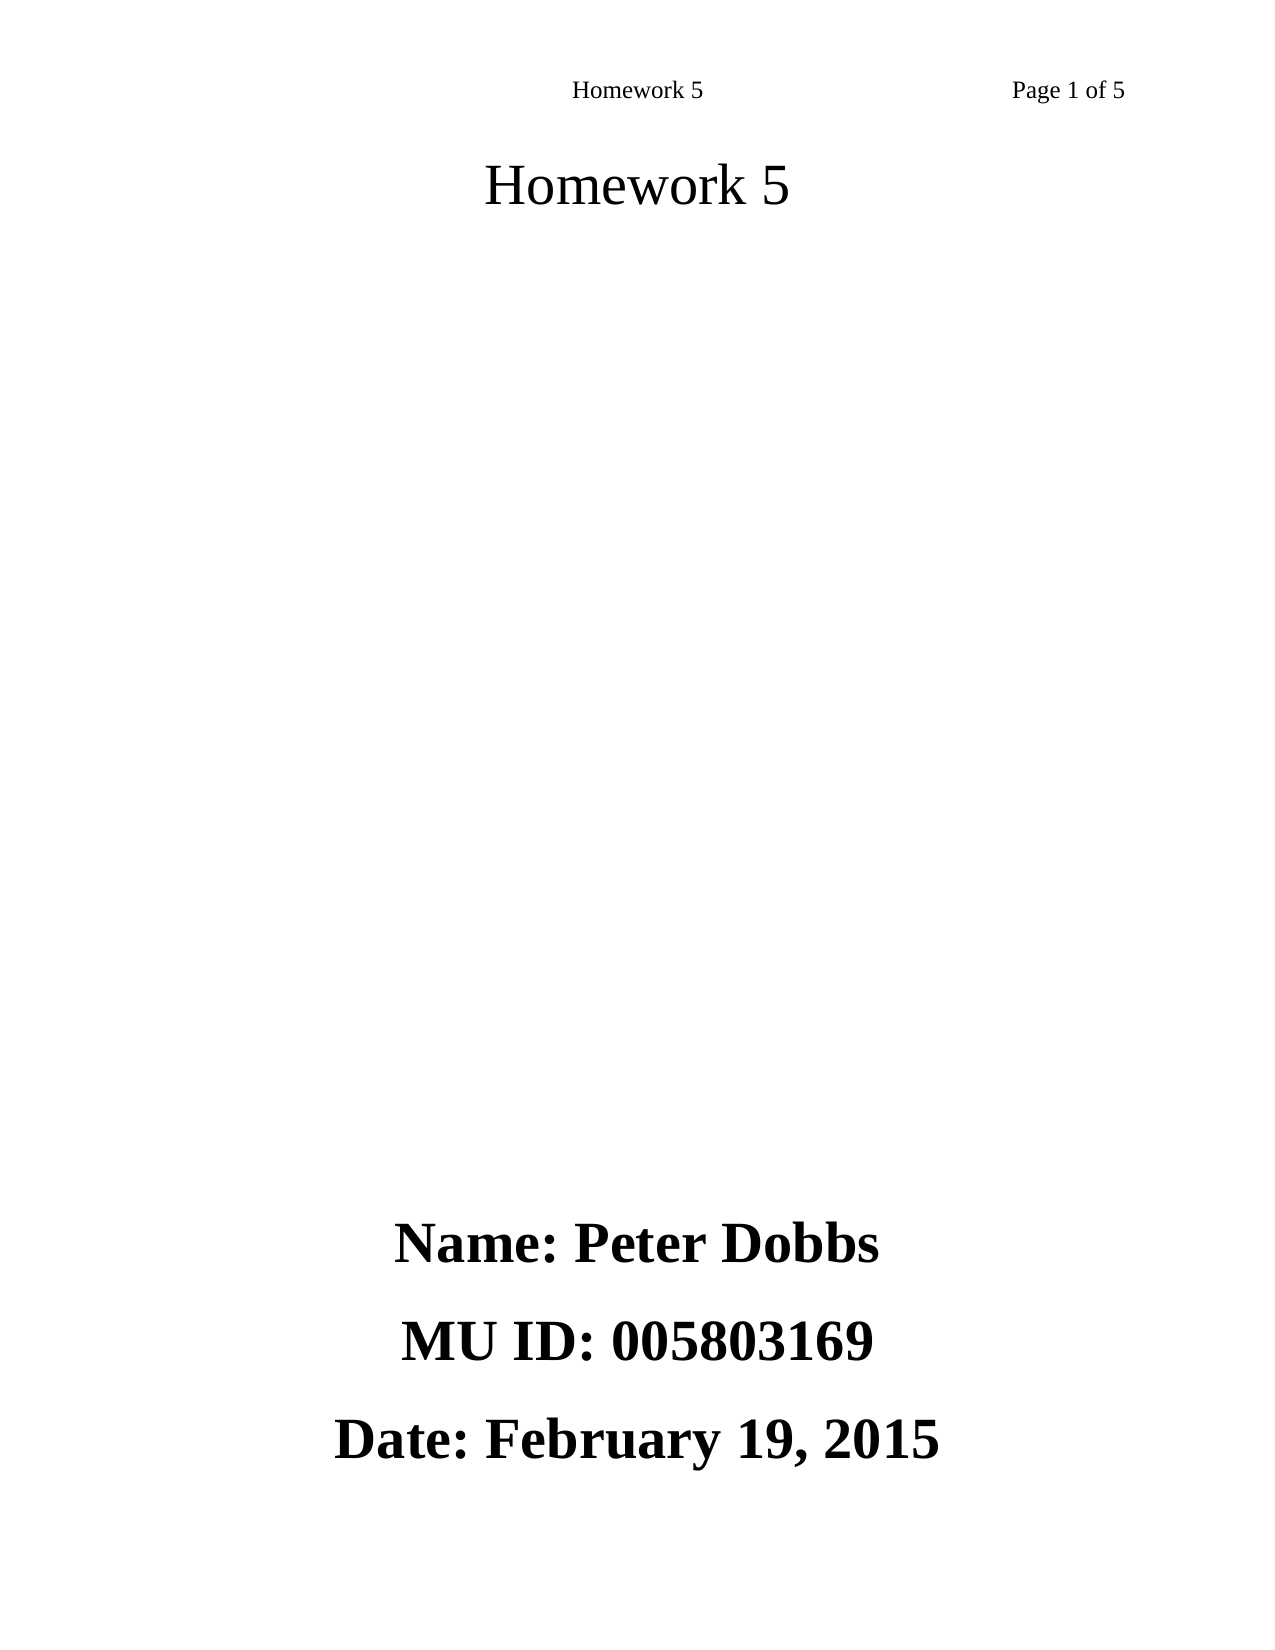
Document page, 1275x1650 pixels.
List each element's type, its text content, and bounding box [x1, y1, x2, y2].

subtitle Name: Peter Dobbs [150, 1208, 1125, 1275]
subtitle Date: February 19, 2015 [150, 1404, 1125, 1471]
subtitle Homework 5 [150, 150, 1125, 217]
subtitle MU ID: 005803169 [150, 1306, 1125, 1373]
